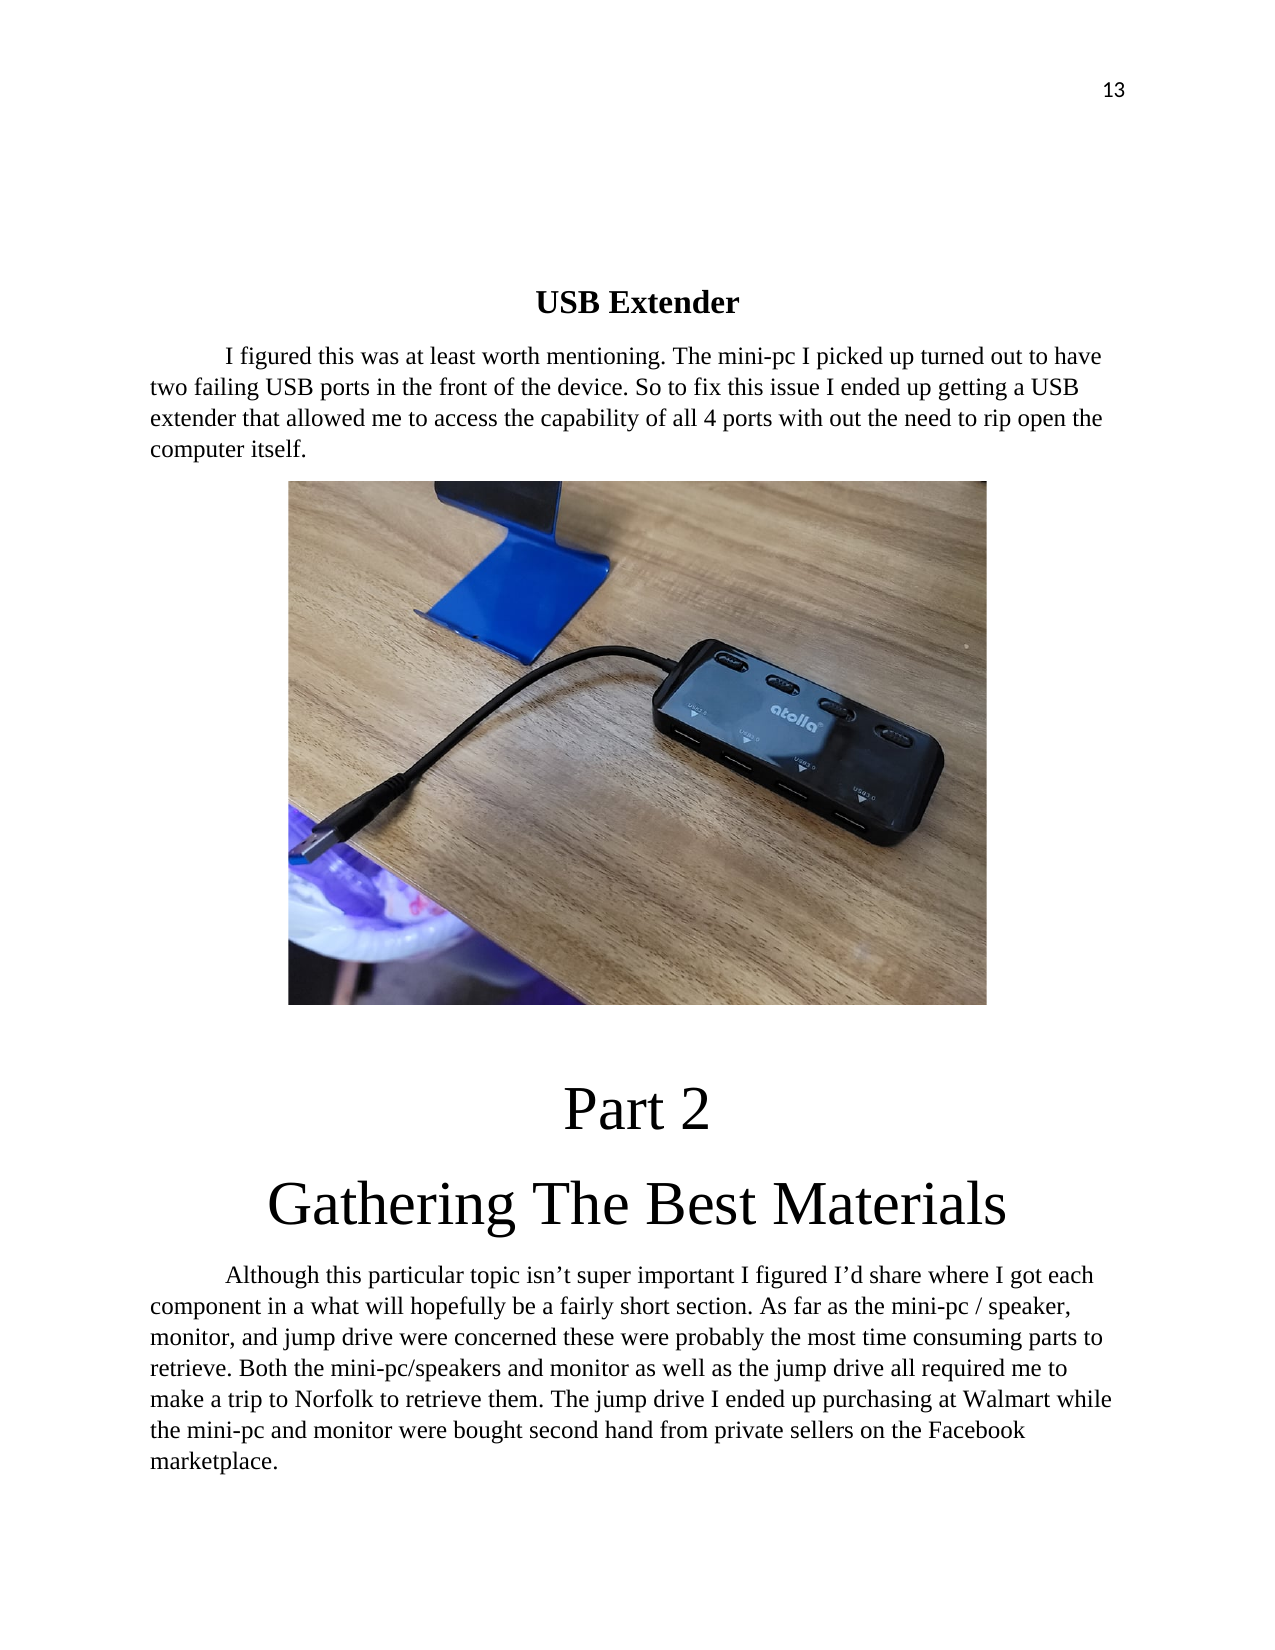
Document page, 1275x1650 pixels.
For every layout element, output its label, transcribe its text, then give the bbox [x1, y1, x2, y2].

text Although this particular topic isn’t super important I figured I’d share where I got each component in a what will hopefully be a fairly short section. As far as the mini-pc / speaker, monitor, and jump drive were concerned these were probably the most time consuming parts to retrieve. Both the mini-pc/speakers and monitor as well as the jump drive all required me to make a trip to Norfolk to retrieve them. The jump drive I ended up purchasing at Walmart while the mini-pc and monitor were bought second hand from private sellers on the Facebook marketplace. [150, 1260, 1125, 1475]
text I figured this was at least worth mentioning. The mini-pc I picked up turned out to have two failing USB ports in the front of the device. So to fix this issue I ended up getting a USB extender that allowed me to access the capability of all 4 ports with out the need to rip open the computer itself. [150, 341, 1125, 463]
text USB Extender [150, 283, 1125, 321]
picture [288, 481, 987, 1005]
text Gathering The Best Materials [150, 1166, 1125, 1238]
text Part 2 [150, 1071, 1125, 1143]
